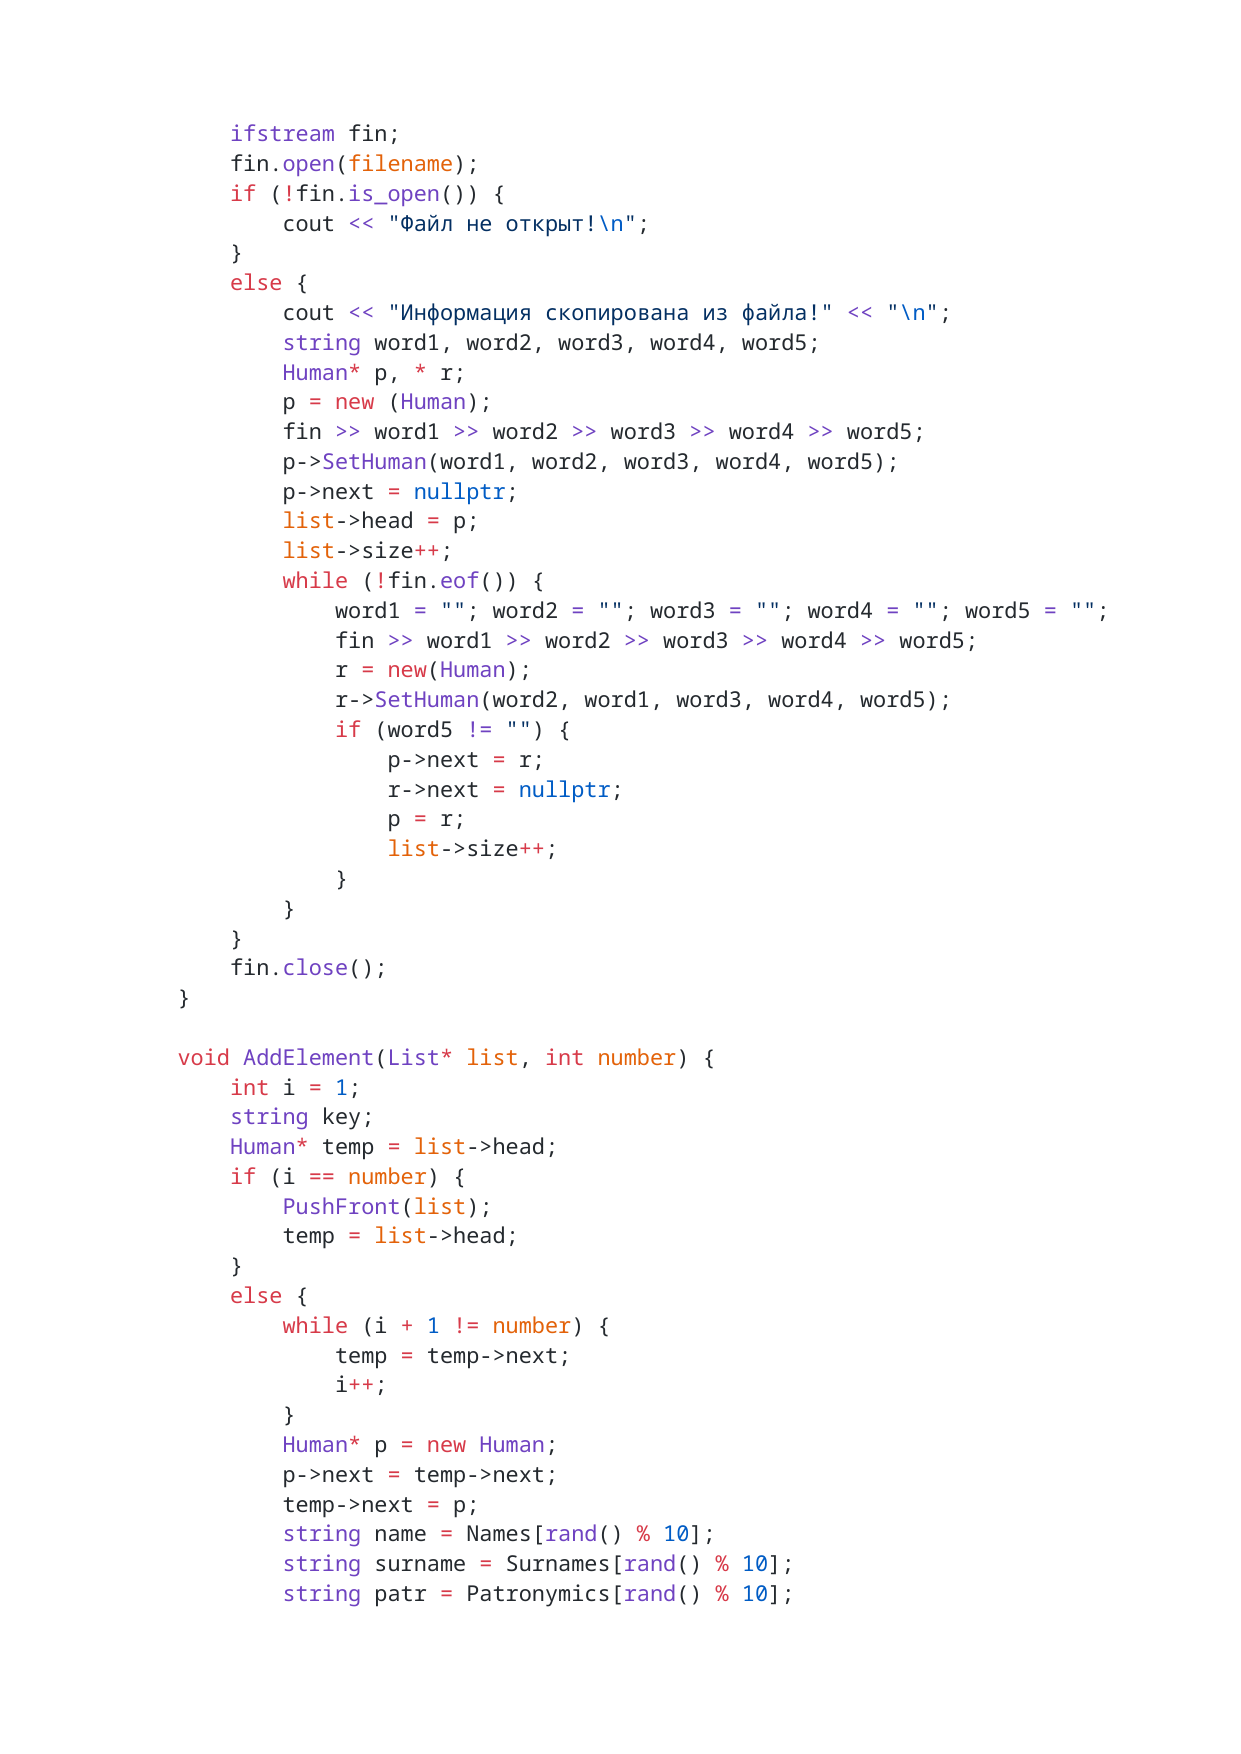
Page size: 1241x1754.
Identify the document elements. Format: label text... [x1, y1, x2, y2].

text cout << "Файл не открыт!\n"; [177, 207, 1152, 237]
text string name = Names[rand() % 10]; [177, 1518, 1152, 1548]
text Human* p = new Human; [177, 1429, 1152, 1459]
text if (!fin.is_open()) { [177, 178, 1152, 207]
text string patr = Patronymics[rand() % 10]; [177, 1578, 1152, 1608]
text string word1, word2, word3, word4, word5; [177, 327, 1152, 356]
text temp = list->head; [177, 1220, 1152, 1250]
text p->next = temp->next; [177, 1459, 1152, 1488]
text i++; [177, 1369, 1152, 1399]
text } [177, 982, 1152, 1012]
text fin.open(filename); [177, 148, 1152, 178]
text Human* p, * r; [177, 356, 1152, 386]
text temp->next = p; [177, 1488, 1152, 1518]
text if (i == number) { [177, 1161, 1152, 1191]
text } [177, 1250, 1152, 1280]
text Human* temp = list->head; [177, 1131, 1152, 1161]
text p = r; [177, 803, 1152, 833]
text r->SetHuman(word2, word1, word3, word4, word5); [177, 684, 1152, 714]
text fin >> word1 >> word2 >> word3 >> word4 >> word5; [177, 624, 1152, 654]
text list->size++; [177, 833, 1152, 863]
text } [177, 893, 1152, 922]
text list->size++; [177, 535, 1152, 565]
text else { [177, 1280, 1152, 1310]
text while (!fin.eof()) { [177, 565, 1152, 595]
text ifstream fin; [177, 118, 1152, 148]
text p->next = nullptr; [177, 476, 1152, 505]
text if (word5 != "") { [177, 714, 1152, 744]
text PushFront(list); [177, 1191, 1152, 1220]
text string surname = Surnames[rand() % 10]; [177, 1548, 1152, 1578]
text list->head = p; [177, 505, 1152, 535]
text while (i + 1 != number) { [177, 1310, 1152, 1339]
text } [177, 863, 1152, 893]
text int i = 1; [177, 1071, 1152, 1101]
text } [177, 922, 1152, 952]
text void AddElement(List* list, int number) { [177, 1042, 1152, 1071]
text p->next = r; [177, 744, 1152, 773]
text } [177, 237, 1152, 267]
text r = new(Human); [177, 654, 1152, 684]
text fin.close(); [177, 952, 1152, 982]
text else { [177, 267, 1152, 297]
text cout << "Информация скопирована из файла!" << "\n"; [177, 297, 1152, 327]
text word1 = ""; word2 = ""; word3 = ""; word4 = ""; word5 = ""; [177, 595, 1152, 624]
text string key; [177, 1101, 1152, 1131]
text p = new (Human); [177, 386, 1152, 416]
text fin >> word1 >> word2 >> word3 >> word4 >> word5; [177, 416, 1152, 446]
text temp = temp->next; [177, 1339, 1152, 1369]
text p->SetHuman(word1, word2, word3, word4, word5); [177, 446, 1152, 476]
text r->next = nullptr; [177, 773, 1152, 803]
text } [177, 1399, 1152, 1429]
